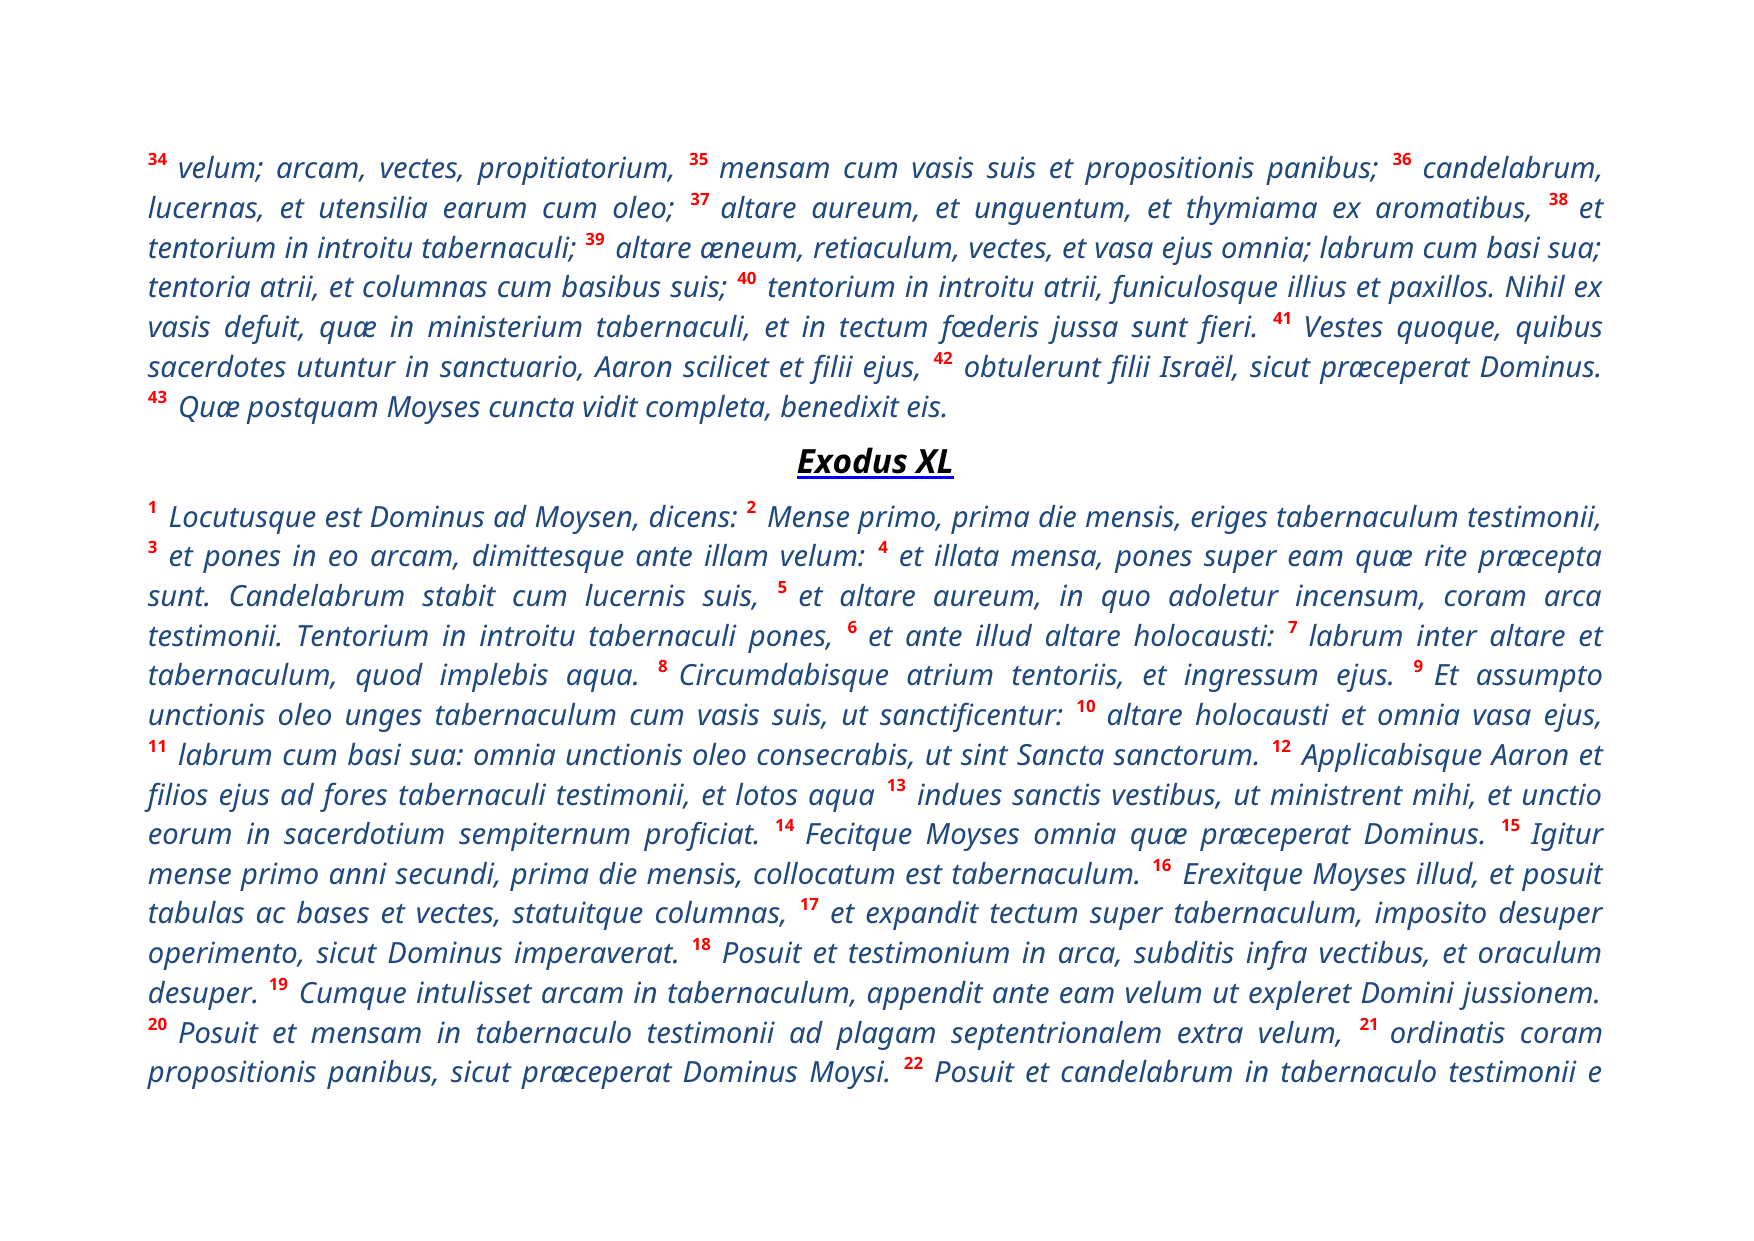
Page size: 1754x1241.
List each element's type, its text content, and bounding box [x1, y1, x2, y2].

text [148, 496, 1606, 1091]
text Exodus XL [148, 438, 1606, 483]
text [148, 148, 1606, 426]
